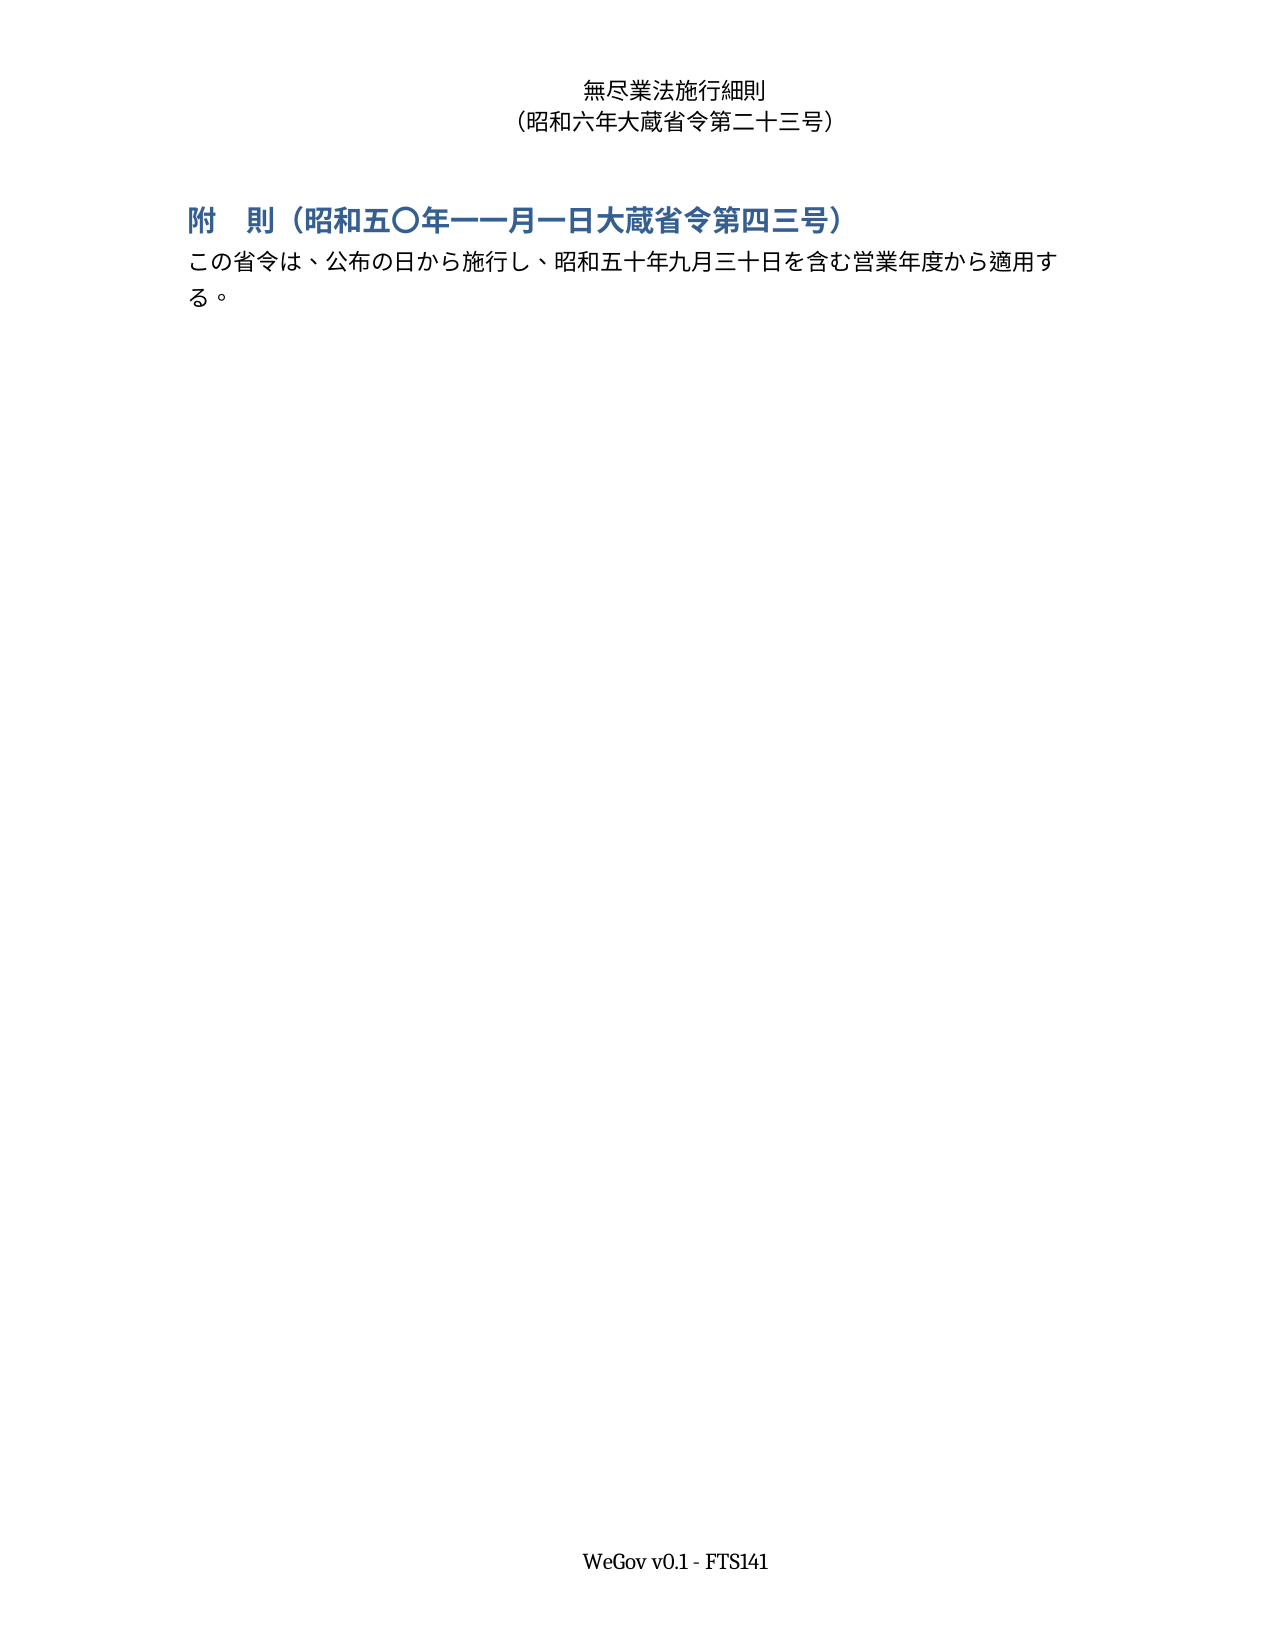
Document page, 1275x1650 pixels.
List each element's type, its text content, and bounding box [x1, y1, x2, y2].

text この省令は、公布の日から施行し、昭和五十年九月三十日を含む営業年度から適用する。 [187, 246, 1087, 313]
subtitle 附 則（昭和五〇年一一月一日大蔵省令第四三号） [187, 200, 1087, 240]
